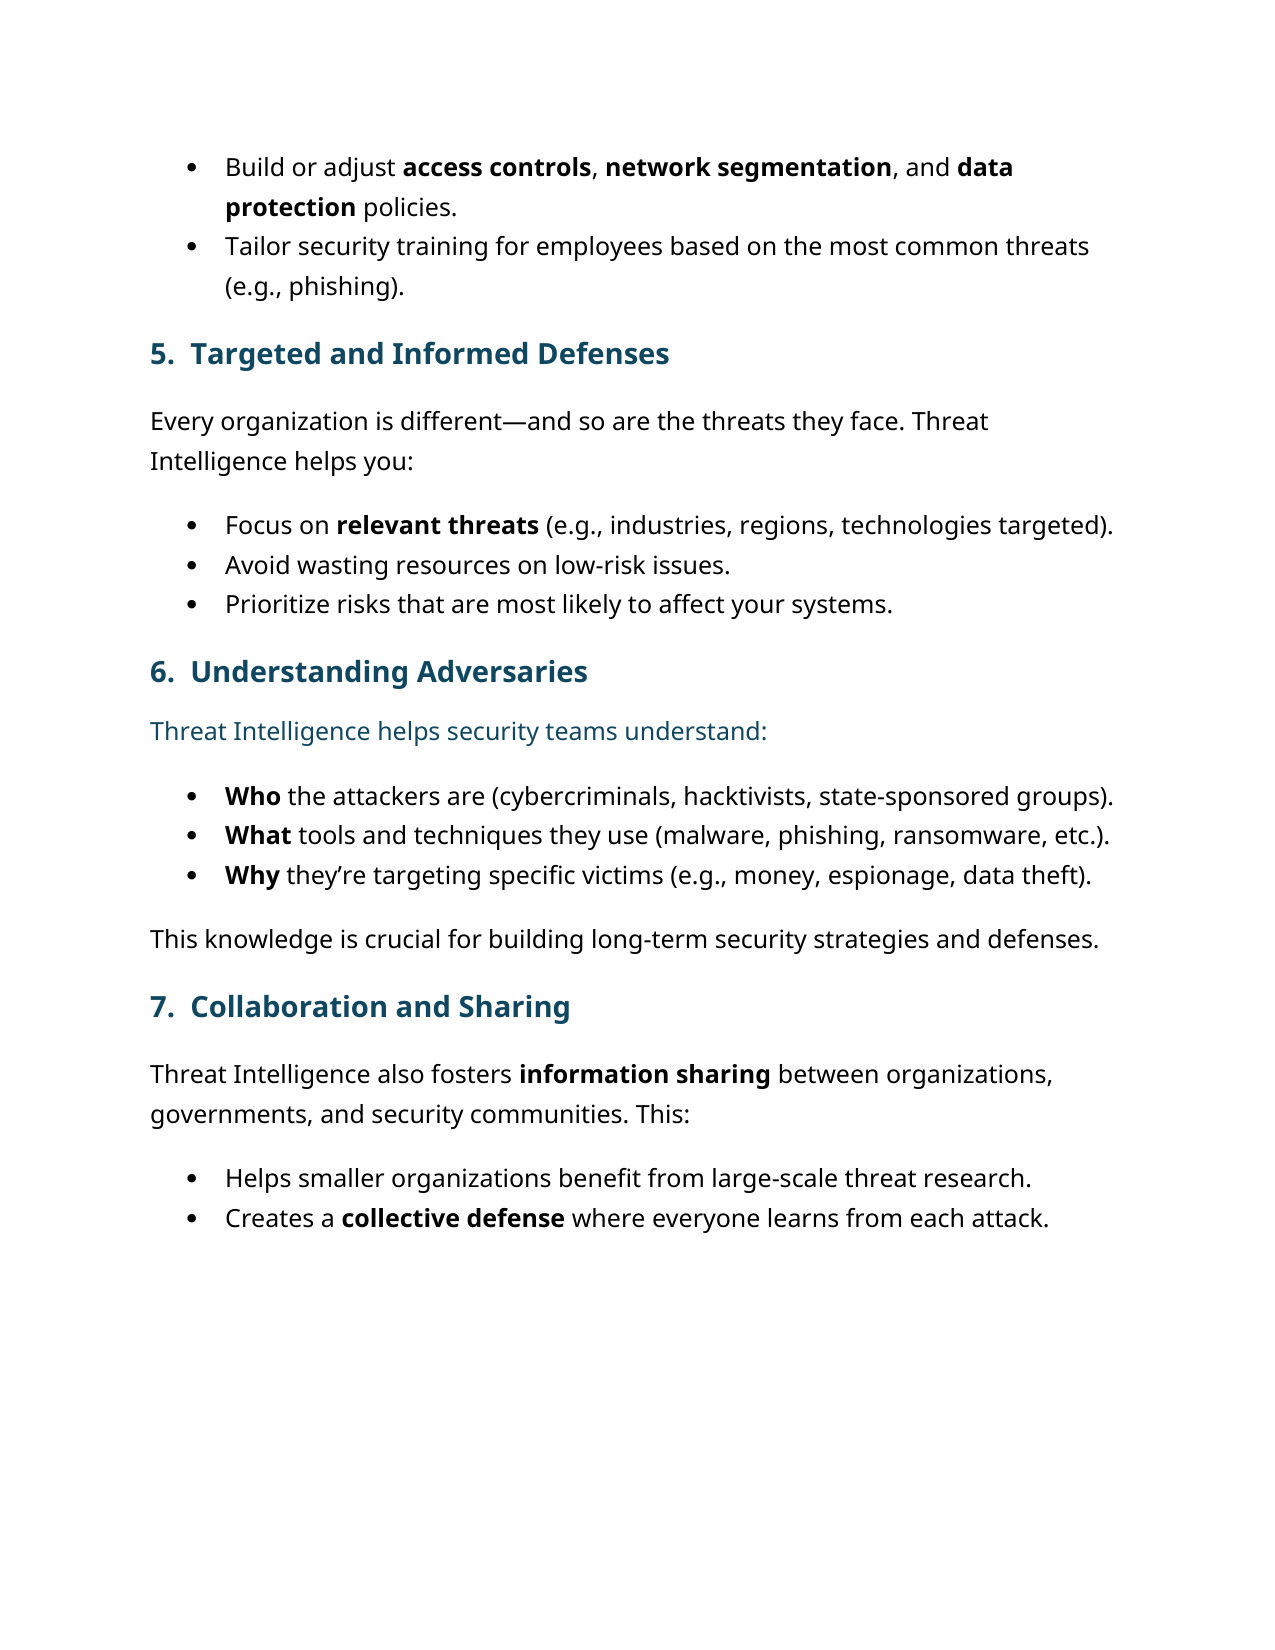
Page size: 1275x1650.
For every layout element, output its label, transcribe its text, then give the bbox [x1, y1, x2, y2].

list Why they’re targeting specific victims (e.g., money, espionage, data theft). [187, 857, 1125, 891]
list Avoid wasting resources on low-risk issues. [187, 547, 1125, 581]
list Helps smaller organizations benefit from large-scale threat research. [187, 1161, 1125, 1195]
list Creates a collective defense where everyone learns from each attack. [187, 1201, 1125, 1235]
list What tools and techniques they use (malware, phishing, ransomware, etc.). [187, 818, 1125, 852]
subtitle 6. Understanding Adversaries [150, 651, 1125, 691]
list Prioritize risks that are most likely to affect your systems. [187, 587, 1125, 621]
subtitle Threat Intelligence helps security teams understand: [150, 714, 1125, 748]
list Who the attackers are (cybercriminals, hacktivists, state-sponsored groups). [187, 778, 1125, 812]
subtitle 7. Collaboration and Sharing [150, 986, 1125, 1026]
subtitle 5. Targeted and Informed Defenses [150, 333, 1125, 373]
text This knowledge is crucial for building long-term security strategies and defenses. [150, 922, 1125, 956]
text Threat Intelligence also fosters information sharing between organizations, governments, and security communities. This: [150, 1057, 1125, 1131]
text Every organization is different—and so are the threats they face. Threat Intelligence helps you: [150, 404, 1125, 477]
list Tailor security training for employees based on the most common threats (e.g., phishing). [187, 229, 1125, 302]
list Focus on relevant threats (e.g., industries, regions, technologies targeted). [187, 508, 1125, 542]
list Build or adjust access controls, network segmentation, and data protection policies. [187, 150, 1125, 223]
